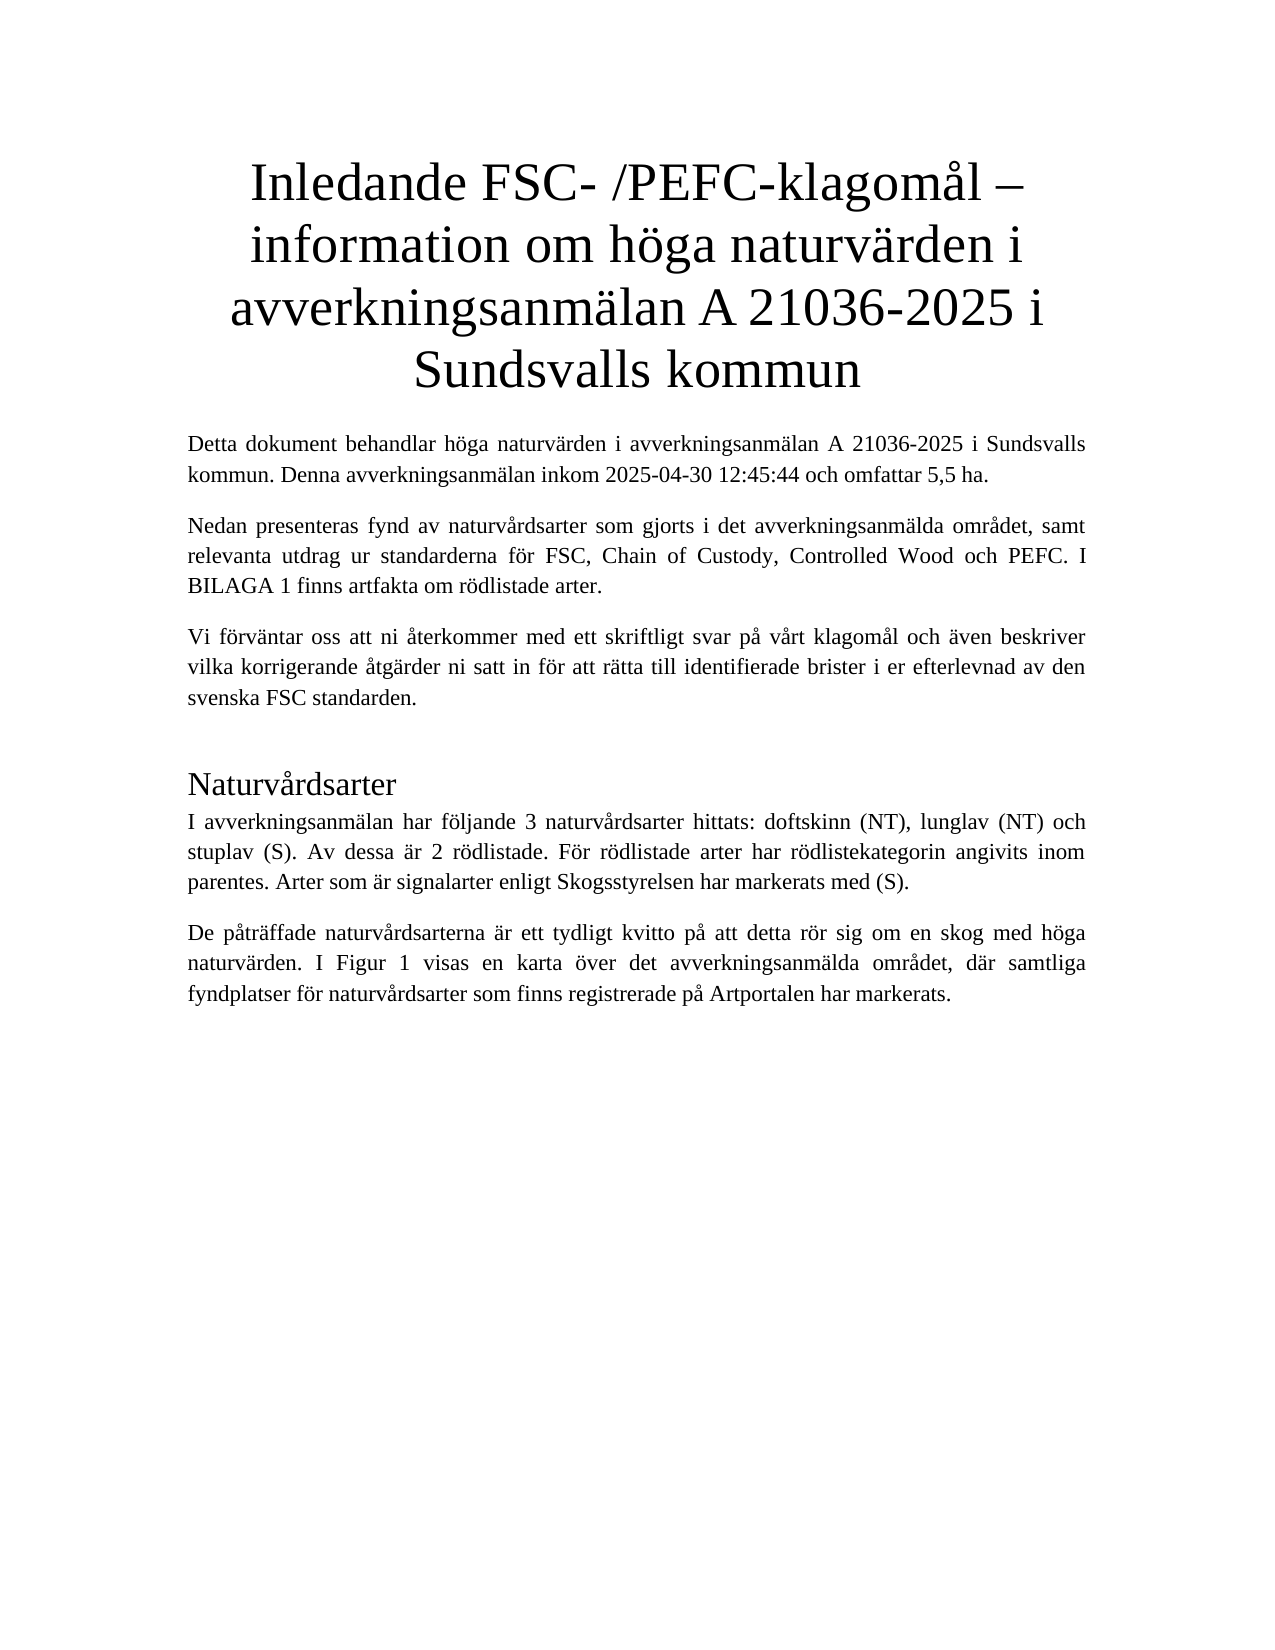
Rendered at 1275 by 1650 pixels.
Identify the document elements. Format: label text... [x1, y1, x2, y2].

text De påträffade naturvårdsarterna är ett tydligt kvitto på att detta rör sig om en skog med höga naturvärden. I Figur 1 visas en karta över det avverkningsanmälda området, där samtliga fyndplatser för naturvårdsarter som finns registrerade på Artportalen har markerats. [187, 919, 1087, 1006]
text Vi förväntar oss att ni återkommer med ett skriftligt svar på vårt klagomål och även beskriver vilka korrigerande åtgärder ni satt in för att rätta till identifierade brister i er efterlevnad av den svenska FSC standarden. [187, 623, 1087, 710]
text I avverkningsanmälan har följande 3 naturvårdsarter hittats: doftskinn (NT), lunglav (NT) och stuplav (S). Av dessa är 2 rödlistade. För rödlistade arter har rödlistekategorin angivits inom parentes. Arter som är signalarter enligt Skogsstyrelsen har markerats med (S). [187, 808, 1087, 894]
text Detta dokument behandlar höga naturvärden i avverkningsanmälan A 21036-2025 i Sundsvalls kommun. Denna avverkningsanmälan inkom 2025-04-30 12:45:44 och omfattar 5,5 ha. [187, 430, 1087, 487]
subtitle Naturvårdsarter [187, 764, 1087, 802]
title Inledande FSC- /PEFC-klagomål – information om höga naturvärden i avverkningsanmälan A 21036-2025 i Sundsvalls kommun [187, 150, 1087, 399]
text Nedan presenteras fynd av naturvårdsarter som gjorts i det avverkningsanmälda området, samt relevanta utdrag ur standarderna för FSC, Chain of Custody, Controlled Wood och PEFC. I BILAGA 1 finns artfakta om rödlistade arter. [187, 512, 1087, 598]
